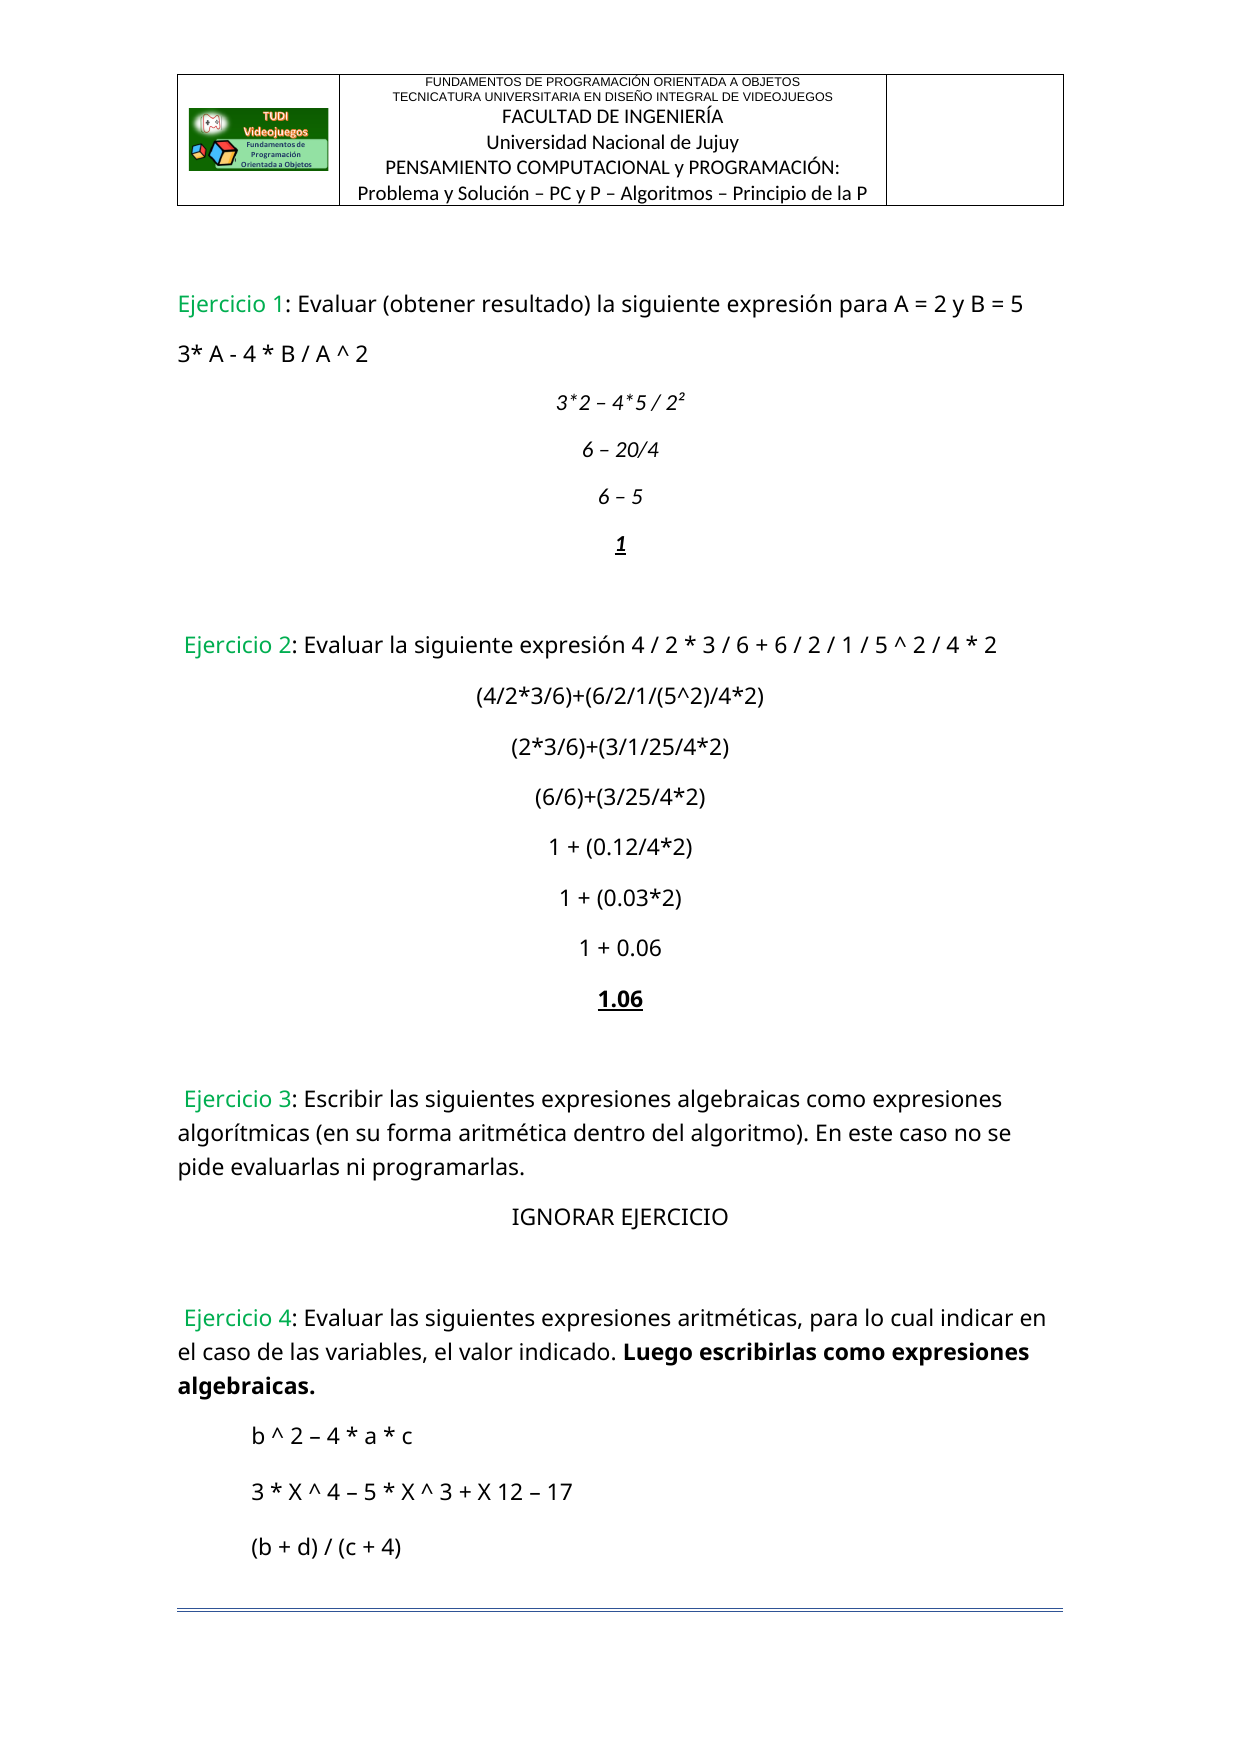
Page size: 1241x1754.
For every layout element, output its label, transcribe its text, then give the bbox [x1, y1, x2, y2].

text IGNORAR EJERCICIO [177, 1201, 1063, 1233]
picture [188, 108, 329, 171]
text 1 + (0.03*2) [177, 882, 1063, 913]
text (2*3/6)+(3/1/25/4*2) [177, 731, 1063, 762]
text 6 – 20/4 [177, 435, 1063, 463]
list (b + d) / (c + 4) [177, 1531, 1063, 1563]
text 1 + 0.06 [177, 932, 1063, 963]
text 1 [177, 529, 1063, 557]
text Ejercicio 3: Escribir las siguientes expresiones algebraicas como expresiones algorítmicas (en su forma aritmética dentro del algoritmo). En este caso no se pide evaluarlas ni programarlas. [177, 1083, 1063, 1182]
text 1.06 [177, 983, 1063, 1014]
text Ejercicio 4: Evaluar las siguientes expresiones aritméticas, para lo cual indicar en el caso de las variables, el valor indicado. Luego escribirlas como expresiones algebraicas. [177, 1302, 1063, 1401]
text 1 + (0.12/4*2) [177, 831, 1063, 863]
text 6 – 5 [177, 482, 1063, 510]
text 3*2 – 4*5 / 2² [177, 388, 1063, 417]
list 3 * X ^ 4 – 5 * X ^ 3 + X 12 – 17 [177, 1476, 1063, 1507]
list b ^ 2 – 4 * a * c [177, 1420, 1063, 1451]
text (6/6)+(3/25/4*2) [177, 781, 1063, 812]
text Ejercicio 2: Evaluar la siguiente expresión 4 / 2 * 3 / 6 + 6 / 2 / 1 / 5 ^ 2 / 4 * 2 [177, 629, 1063, 661]
text (4/2*3/6)+(6/2/1/(5^2)/4*2) [177, 680, 1063, 711]
text Ejercicio 1: Evaluar (obtener resultado) la siguiente expresión para A = 2 y B = 5 [177, 288, 1063, 319]
text 3* A - 4 * B / A ^ 2 [177, 338, 1063, 369]
